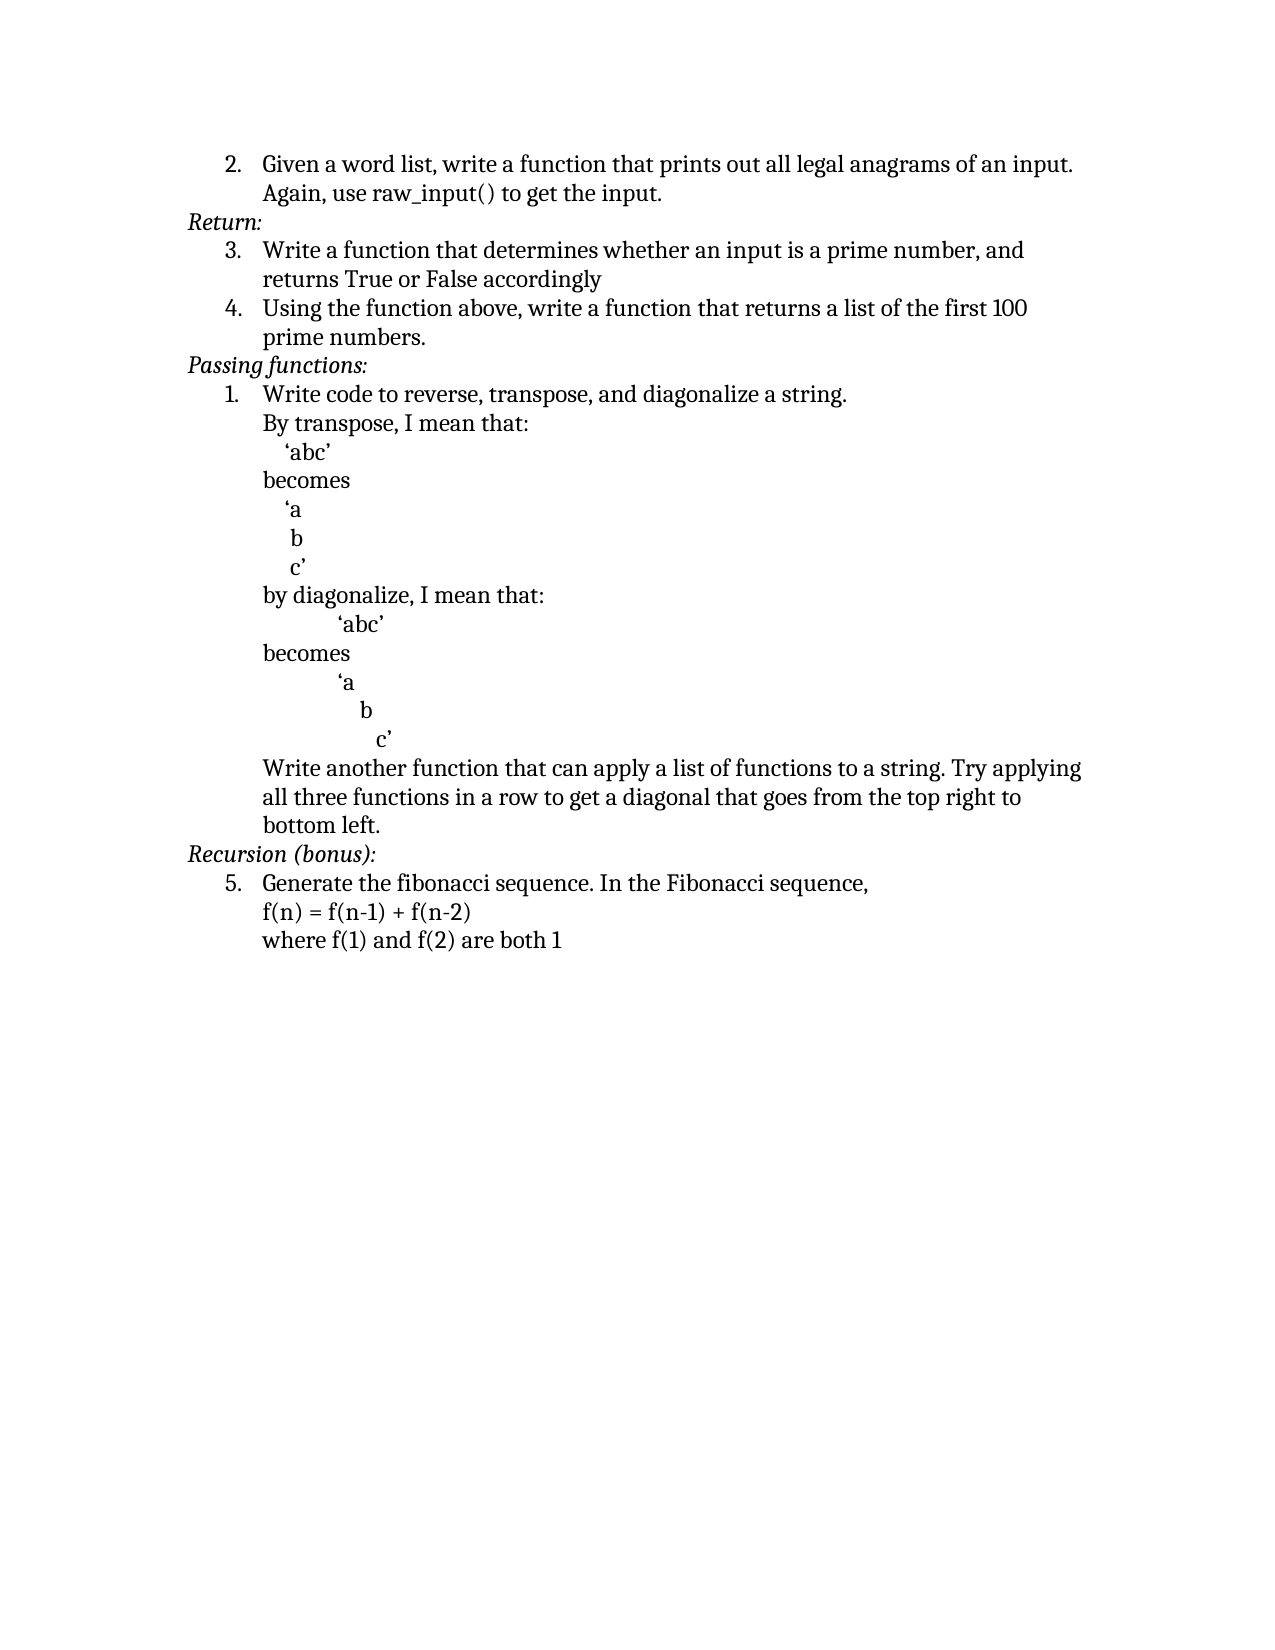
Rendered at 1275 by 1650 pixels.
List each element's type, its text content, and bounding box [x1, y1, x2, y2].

list By transpose, I mean that: [262, 409, 1087, 437]
list Given a word list, write a function that prints out all legal anagrams of an input. Again, use raw_input() to get the input. [225, 150, 1087, 207]
text ‘a b c’ [337, 667, 1087, 754]
text Return: [187, 207, 1087, 236]
list ‘abc’ [337, 610, 1087, 639]
list Using the function above, write a function that returns a list of the first 100 prime numbers. [225, 294, 1087, 351]
text Write another function that can apply a list of functions to a string. Try applying all three functions in a row to get a diagonal that goes from the top right to bottom left. [262, 754, 1087, 840]
list f(n) = f(n-1) + f(n-2) [262, 897, 1087, 926]
list ‘abc’ [262, 437, 1087, 466]
list by diagonalize, I mean that: [262, 581, 1087, 610]
text becomes [187, 639, 1087, 667]
list ‘a [262, 495, 1087, 524]
list b [262, 524, 1087, 552]
text Passing functions: [187, 351, 1087, 380]
list Write a function that determines whether an input is a prime number, and returns True or False accordingly [225, 236, 1087, 294]
list c’ [262, 552, 1087, 581]
list where f(1) and f(2) are both 1 [262, 926, 1087, 955]
list Write code to reverse, transpose, and diagonalize a string. [225, 380, 1087, 409]
text Recursion (bonus): [187, 840, 1087, 869]
list Generate the fibonacci sequence. In the Fibonacci sequence, [225, 869, 1087, 897]
list becomes [262, 466, 1087, 495]
